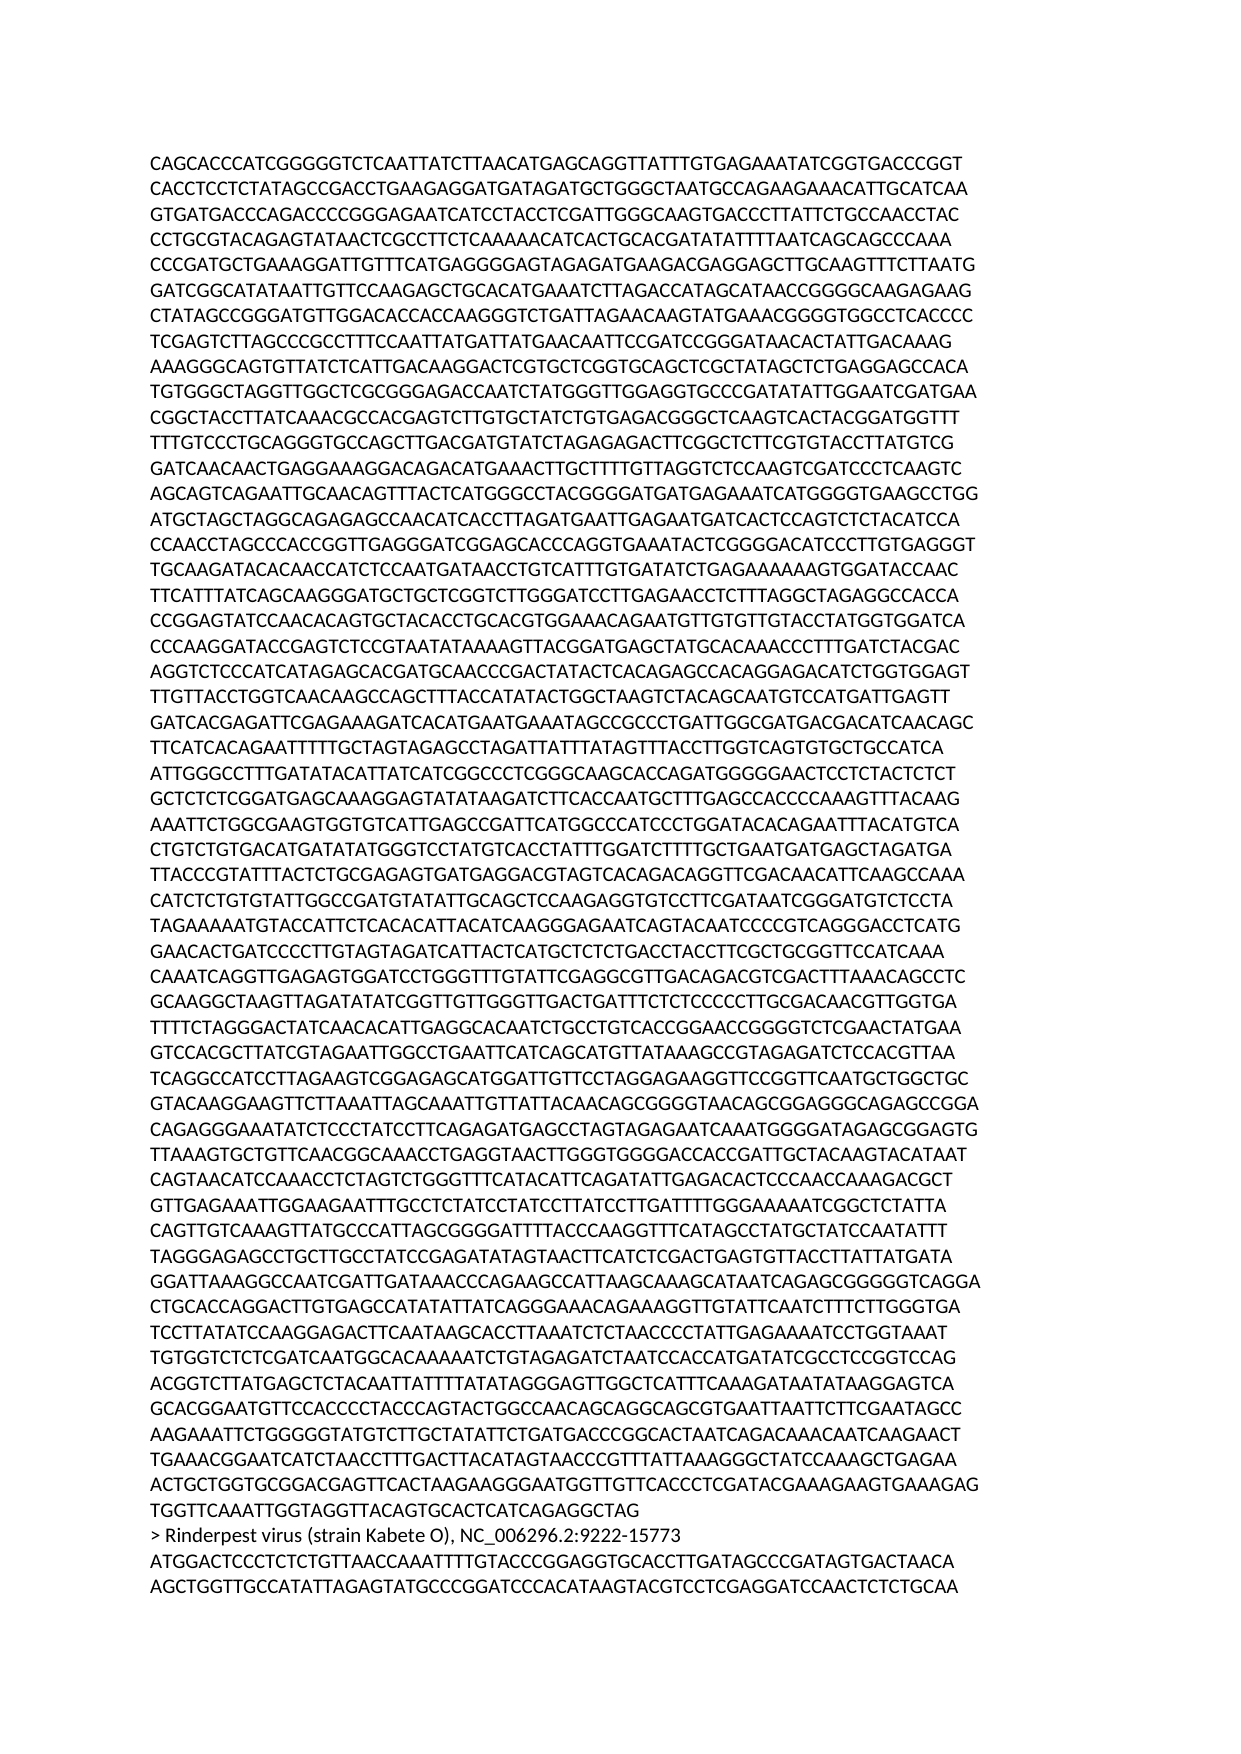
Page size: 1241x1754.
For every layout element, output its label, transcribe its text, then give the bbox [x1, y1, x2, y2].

text GTGATGACCCAGACCCCGGGAGAATCATCCTACCTCGATTGGGCAAGTGACCCTTATTCTGCCAACCTAC [150, 201, 1090, 226]
text TCCTTATATCCAAGGAGACTTCAATAAGCACCTTAAATCTCTAACCCCTATTGAGAAAATCCTGGTAAAT [150, 1319, 1090, 1344]
text ACTGCTGGTGCGGACGAGTTCACTAAGAAGGGAATGGTTGTTCACCCTCGATACGAAAGAAGTGAAAGAG [150, 1472, 1090, 1497]
text TGTGGGCTAGGTTGGCTCGCGGGAGACCAATCTATGGGTTGGAGGTGCCCGATATATTGGAATCGATGAA [150, 379, 1090, 404]
text CGGCTACCTTATCAAACGCCACGAGTCTTGTGCTATCTGTGAGACGGGCTCAAGTCACTACGGATGGTTT [150, 404, 1090, 429]
text ATGCTAGCTAGGCAGAGAGCCAACATCACCTTAGATGAATTGAGAATGATCACTCCAGTCTCTACATCCA [150, 506, 1090, 531]
text CAGTAACATCCAAACCTCTAGTCTGGGTTTCATACATTCAGATATTGAGACACTCCCAACCAAAGACGCT [150, 1167, 1090, 1192]
text ATTGGGCCTTTGATATACATTATCATCGGCCCTCGGGCAAGCACCAGATGGGGGAACTCCTCTACTCTCT [150, 760, 1090, 785]
text CTGTCTGTGACATGATATATGGGTCCTATGTCACCTATTTGGATCTTTTGCTGAATGATGAGCTAGATGA [150, 836, 1090, 862]
text CCCGATGCTGAAAGGATTGTTTCATGAGGGGAGTAGAGATGAAGACGAGGAGCTTGCAAGTTTCTTAATG [150, 252, 1090, 277]
text AGCAGTCAGAATTGCAACAGTTTACTCATGGGCCTACGGGGATGATGAGAAATCATGGGGTGAAGCCTGG [150, 480, 1090, 506]
text GTCCACGCTTATCGTAGAATTGGCCTGAATTCATCAGCATGTTATAAAGCCGTAGAGATCTCCACGTTAA [150, 1039, 1090, 1065]
text GCTCTCTCGGATGAGCAAAGGAGTATATAAGATCTTCACCAATGCTTTGAGCCACCCCAAAGTTTACAAG [150, 785, 1090, 811]
text TTTGTCCCTGCAGGGTGCCAGCTTGACGATGTATCTAGAGAGACTTCGGCTCTTCGTGTACCTTATGTCG [150, 429, 1090, 455]
text TTACCCGTATTTACTCTGCGAGAGTGATGAGGACGTAGTCACAGACAGGTTCGACAACATTCAAGCCAAA [150, 862, 1090, 887]
text > Rinderpest virus (strain Kabete O), NC_006296.2:9222-15773 ATGGACTCCCTCTCTGTTAACCAAATTTTGTACCCGGAGGTGCACCTTGATAGCCCGATAGTGACTAACA [150, 1522, 1090, 1573]
text CAAATCAGGTTGAGAGTGGATCCTGGGTTTGTATTCGAGGCGTTGACAGACGTCGACTTTAAACAGCCTC [150, 963, 1090, 989]
text TTTTCTAGGGACTATCAACACATTGAGGCACAATCTGCCTGTCACCGGAACCGGGGTCTCGAACTATGAA [150, 1014, 1090, 1039]
text AAAGGGCAGTGTTATCTCATTGACAAGGACTCGTGCTCGGTGCAGCTCGCTATAGCTCTGAGGAGCCACA [150, 353, 1090, 379]
text TGCAAGATACACAACCATCTCCAATGATAACCTGTCATTTGTGATATCTGAGAAAAAAGTGGATACCAAC [150, 557, 1090, 582]
text TAGAAAAATGTACCATTCTCACACATTACATCAAGGGAGAATCAGTACAATCCCCGTCAGGGACCTCATG [150, 912, 1090, 938]
text AGCTGGTTGCCATATTAGAGTATGCCCGGATCCCACATAAGTACGTCCTCGAGGATCCAACTCTCTGCAA [150, 1573, 1090, 1599]
text GTACAAGGAAGTTCTTAAATTAGCAAATTGTTATTACAACAGCGGGGTAACAGCGGAGGGCAGAGCCGGA [150, 1090, 1090, 1116]
text GTTGAGAAATTGGAAGAATTTGCCTCTATCCTATCCTTATCCTTGATTTTGGGAAAAATCGGCTCTATTA [150, 1192, 1090, 1217]
text TCAGGCCATCCTTAGAAGTCGGAGAGCATGGATTGTTCCTAGGAGAAGGTTCCGGTTCAATGCTGGCTGC [150, 1065, 1090, 1090]
text TGGTTCAAATTGGTAGGTTACAGTGCACTCATCAGAGGCTAG [150, 1497, 1090, 1522]
text CCAACCTAGCCCACCGGTTGAGGGATCGGAGCACCCAGGTGAAATACTCGGGGACATCCCTTGTGAGGGT [150, 531, 1090, 557]
text CAGCACCCATCGGGGGTCTCAATTATCTTAACATGAGCAGGTTATTTGTGAGAAATATCGGTGACCCGGT [150, 150, 1090, 175]
text TTGTTACCTGGTCAACAAGCCAGCTTTACCATATACTGGCTAAGTCTACAGCAATGTCCATGATTGAGTT [150, 684, 1090, 709]
text GATCGGCATATAATTGTTCCAAGAGCTGCACATGAAATCTTAGACCATAGCATAACCGGGGCAAGAGAAG [150, 277, 1090, 302]
text CTGCACCAGGACTTGTGAGCCATATATTATCAGGGAAACAGAAAGGTTGTATTCAATCTTTCTTGGGTGA [150, 1294, 1090, 1319]
text CTATAGCCGGGATGTTGGACACCACCAAGGGTCTGATTAGAACAAGTATGAAACGGGGTGGCCTCACCCC [150, 302, 1090, 328]
text TGAAACGGAATCATCTAACCTTTGACTTACATAGTAACCCGTTTATTAAAGGGCTATCCAAAGCTGAGAA [150, 1446, 1090, 1472]
text CCGGAGTATCCAACACAGTGCTACACCTGCACGTGGAAACAGAATGTTGTGTTGTACCTATGGTGGATCA [150, 607, 1090, 633]
text TGTGGTCTCTCGATCAATGGCACAAAAATCTGTAGAGATCTAATCCACCATGATATCGCCTCCGGTCCAG [150, 1344, 1090, 1370]
text AAGAAATTCTGGGGGTATGTCTTGCTATATTCTGATGACCCGGCACTAATCAGACAAACAATCAAGAACT [150, 1421, 1090, 1446]
text TCGAGTCTTAGCCCGCCTTTCCAATTATGATTATGAACAATTCCGATCCGGGATAACACTATTGACAAAG [150, 328, 1090, 353]
text CACCTCCTCTATAGCCGACCTGAAGAGGATGATAGATGCTGGGCTAATGCCAGAAGAAACATTGCATCAA [150, 175, 1090, 201]
text CAGTTGTCAAAGTTATGCCCATTAGCGGGGATTTTACCCAAGGTTTCATAGCCTATGCTATCCAATATTT [150, 1217, 1090, 1243]
text TTCATTTATCAGCAAGGGATGCTGCTCGGTCTTGGGATCCTTGAGAACCTCTTTAGGCTAGAGGCCACCA [150, 582, 1090, 607]
text GAACACTGATCCCCTTGTAGTAGATCATTACTCATGCTCTCTGACCTACCTTCGCTGCGGTTCCATCAAA [150, 938, 1090, 963]
text CAGAGGGAAATATCTCCCTATCCTTCAGAGATGAGCCTAGTAGAGAATCAAATGGGGATAGAGCGGAGTG [150, 1116, 1090, 1141]
text TTCATCACAGAATTTTTGCTAGTAGAGCCTAGATTATTTATAGTTTACCTTGGTCAGTGTGCTGCCATCA [150, 734, 1090, 760]
text TTAAAGTGCTGTTCAACGGCAAACCTGAGGTAACTTGGGTGGGGACCACCGATTGCTACAAGTACATAAT [150, 1141, 1090, 1167]
text GGATTAAAGGCCAATCGATTGATAAACCCAGAAGCCATTAAGCAAAGCATAATCAGAGCGGGGGTCAGGA [150, 1268, 1090, 1294]
text TAGGGAGAGCCTGCTTGCCTATCCGAGATATAGTAACTTCATCTCGACTGAGTGTTACCTTATTATGATA [150, 1243, 1090, 1268]
text GATCAACAACTGAGGAAAGGACAGACATGAAACTTGCTTTTGTTAGGTCTCCAAGTCGATCCCTCAAGTC [150, 455, 1090, 480]
text GATCACGAGATTCGAGAAAGATCACATGAATGAAATAGCCGCCCTGATTGGCGATGACGACATCAACAGC [150, 709, 1090, 734]
text ACGGTCTTATGAGCTCTACAATTATTTTATATAGGGAGTTGGCTCATTTCAAAGATAATATAAGGAGTCA [150, 1370, 1090, 1395]
text AAATTCTGGCGAAGTGGTGTCATTGAGCCGATTCATGGCCCATCCCTGGATACACAGAATTTACATGTCA [150, 811, 1090, 836]
text CCTGCGTACAGAGTATAACTCGCCTTCTCAAAAACATCACTGCACGATATATTTTAATCAGCAGCCCAAA [150, 226, 1090, 252]
text CATCTCTGTGTATTGGCCGATGTATATTGCAGCTCCAAGAGGTGTCCTTCGATAATCGGGATGTCTCCTA [150, 887, 1090, 912]
text GCACGGAATGTTCCACCCCTACCCAGTACTGGCCAACAGCAGGCAGCGTGAATTAATTCTTCGAATAGCC [150, 1395, 1090, 1421]
text CCCAAGGATACCGAGTCTCCGTAATATAAAAGTTACGGATGAGCTATGCACAAACCCTTTGATCTACGAC [150, 633, 1090, 658]
text GCAAGGCTAAGTTAGATATATCGGTTGTTGGGTTGACTGATTTCTCTCCCCCTTGCGACAACGTTGGTGA [150, 989, 1090, 1014]
text AGGTCTCCCATCATAGAGCACGATGCAACCCGACTATACTCACAGAGCCACAGGAGACATCTGGTGGAGT [150, 658, 1090, 684]
